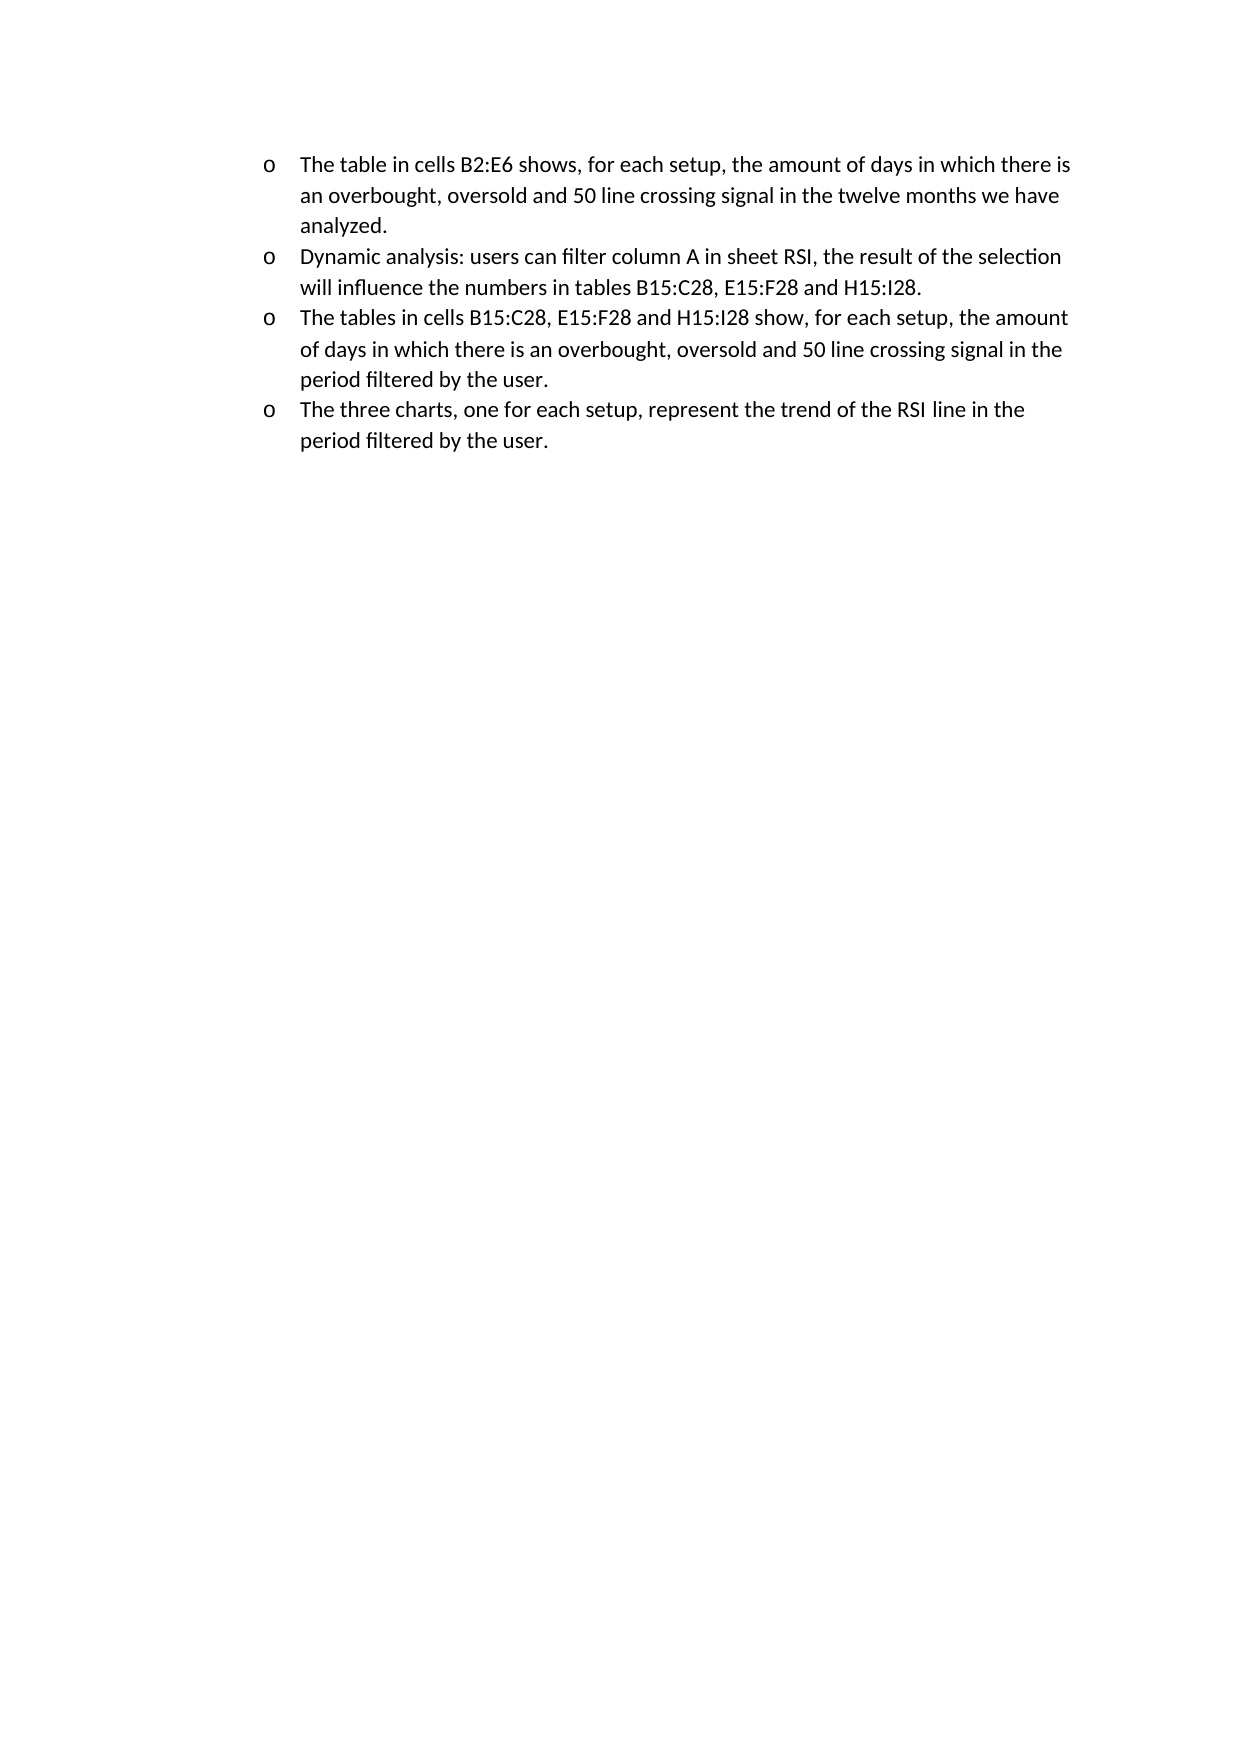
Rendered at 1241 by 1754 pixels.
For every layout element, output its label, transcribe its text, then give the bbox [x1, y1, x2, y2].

list Dynamic analysis: users can filter column A in sheet RSI, the result of the selection will influence the numbers in tables B15:C28, E15:F28 and H15:I28. [262, 242, 1090, 301]
list The tables in cells B15:C28, E15:F28 and H15:I28 show, for each setup, the amount of days in which there is an overbought, oversold and 50 line crossing signal in the period filtered by the user. [262, 303, 1090, 393]
list The table in cells B2:E6 shows, for each setup, the amount of days in which there is an overbought, oversold and 50 line crossing signal in the twelve months we have analyzed. [262, 150, 1090, 239]
list The three charts, one for each setup, represent the trend of the RSI line in the period filtered by the user. [262, 395, 1090, 454]
